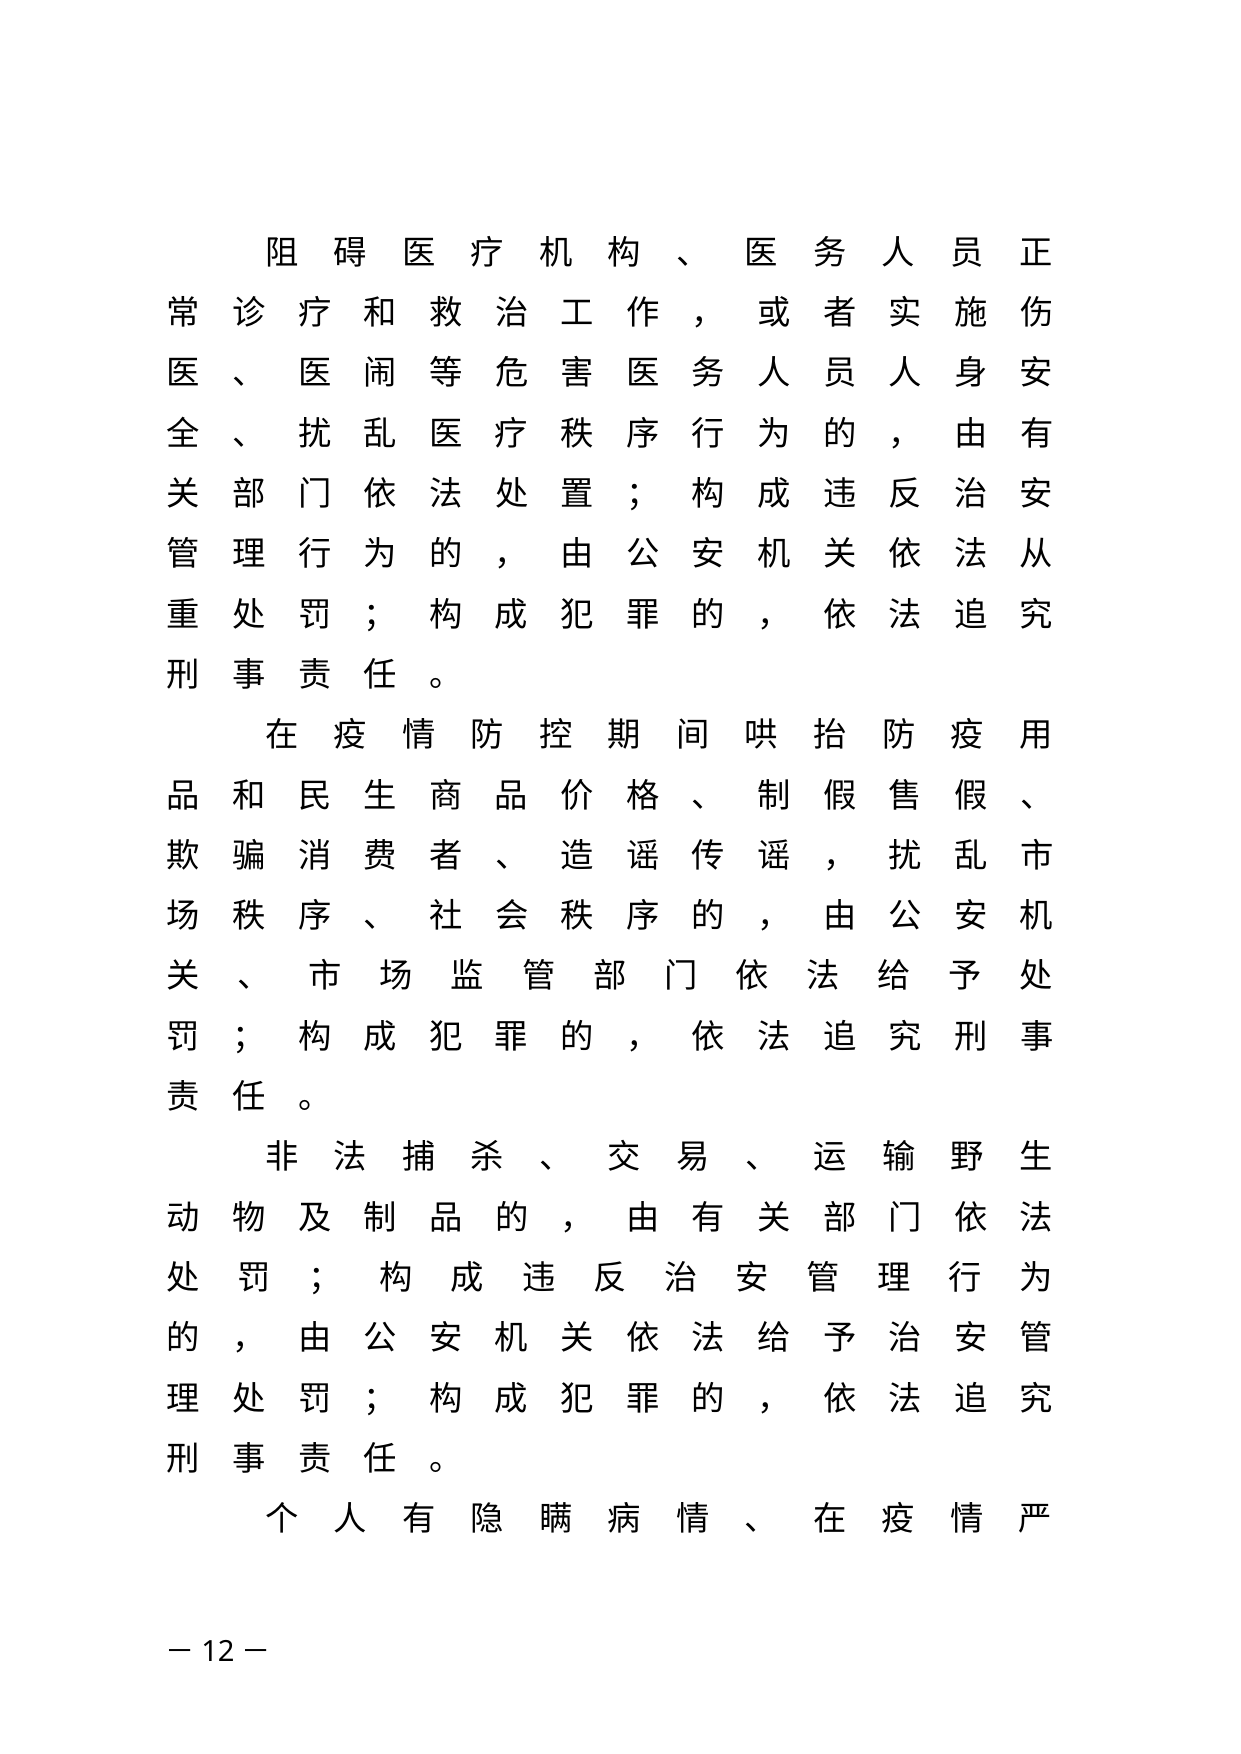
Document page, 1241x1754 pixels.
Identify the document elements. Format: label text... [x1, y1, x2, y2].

text 在疫情防控期间哄抬防疫用品和民生商品价格、制假售假、欺骗消费者、造谣传谣，扰乱市场秩序、社会秩序的，由公安机关、市场监管部门依法给予处罚；构成犯罪的，依法追究刑事责任。 [167, 702, 1085, 1124]
text 非法捕杀、交易、运输野生动物及制品的，由有关部门依法处罚；构成违反治安管理行为的，由公安机关依法给予治安管理处罚；构成犯罪的，依法追究刑事责任。 [167, 1124, 1085, 1486]
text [167, 1486, 1085, 1546]
text 阻碍医疗机构、医务人员正常诊疗和救治工作，或者实施伤医、医闹等危害医务人员人身安全、扰乱医疗秩序行为的，由有关部门依法处置；构成违反治安管理行为的，由公安机关依法从重处罚；构成犯罪的，依法追究刑事责任。 [167, 219, 1085, 702]
